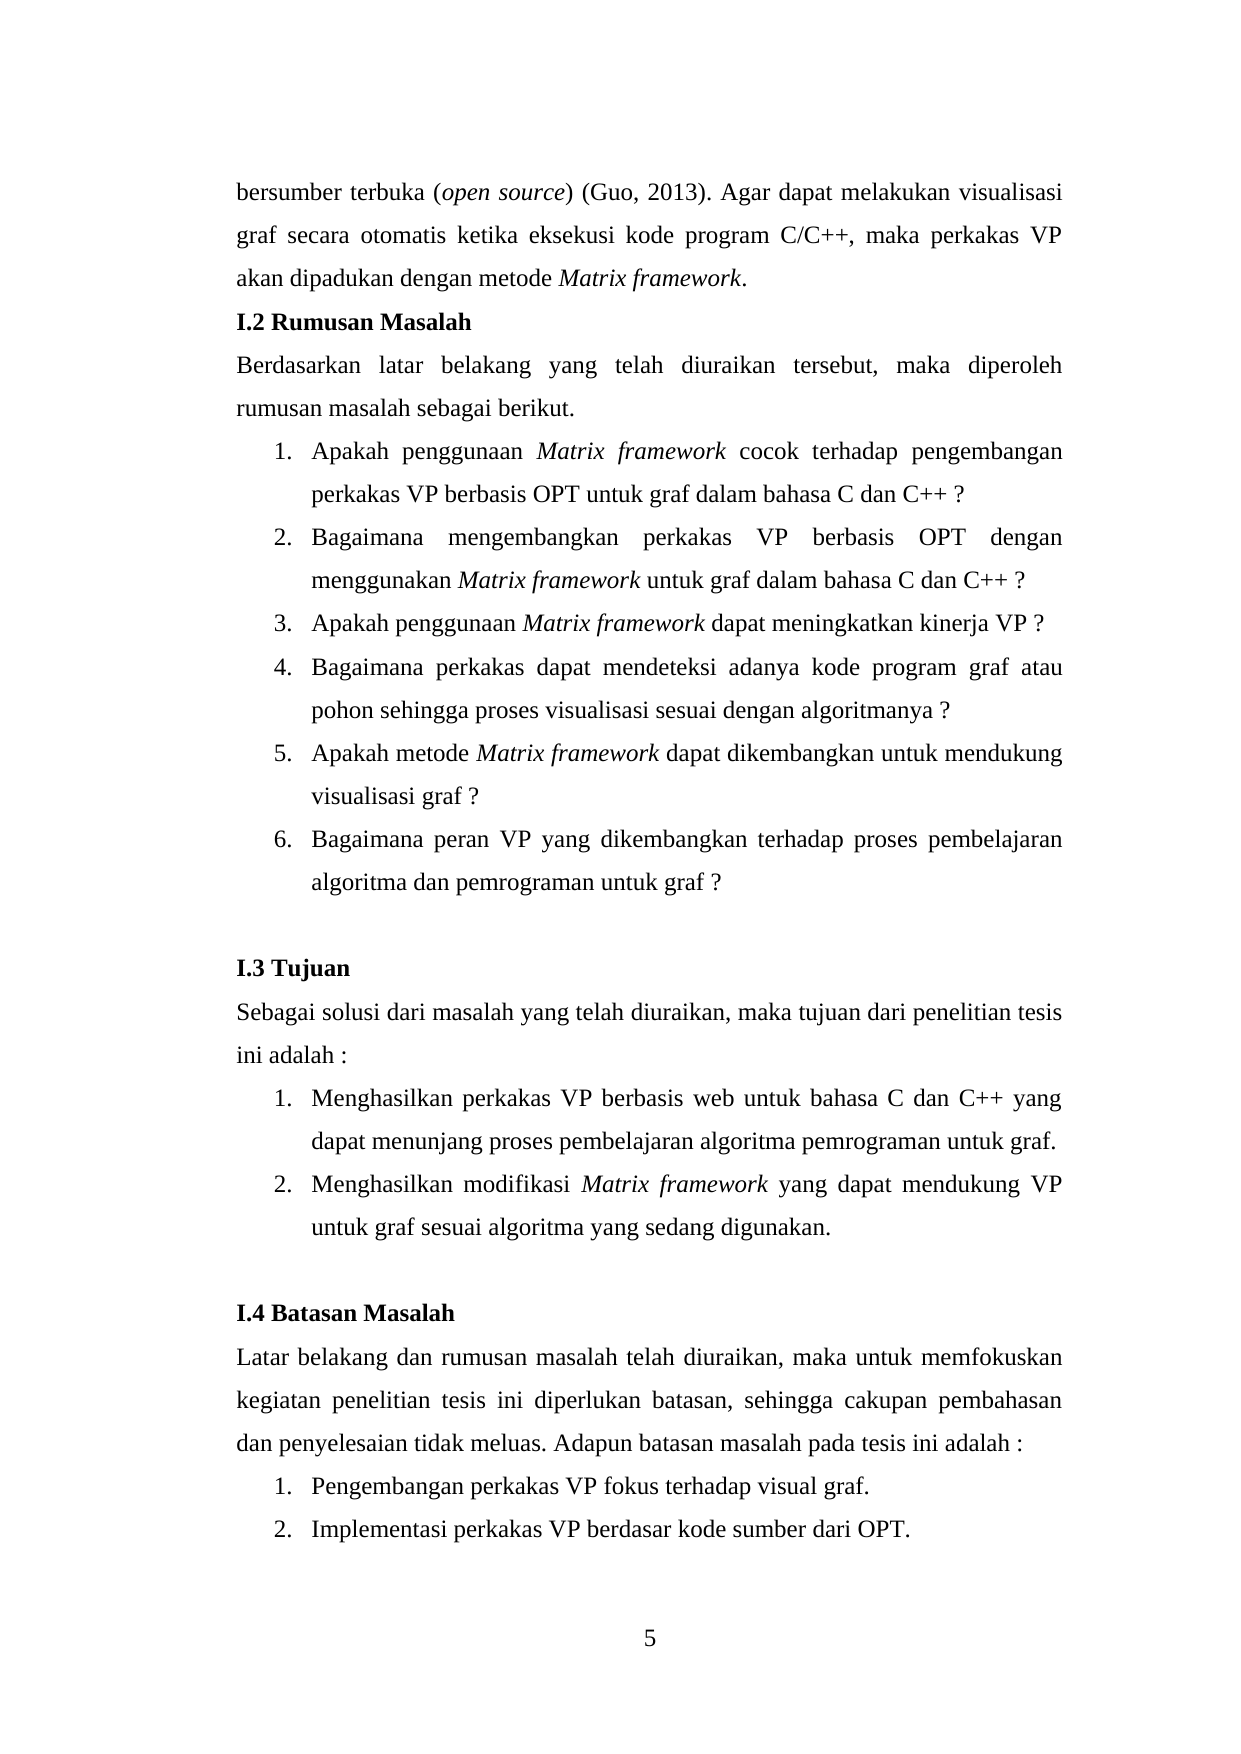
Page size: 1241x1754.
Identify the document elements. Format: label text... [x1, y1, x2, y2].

list Menghasilkan modifikasi Matrix framework yang dapat mendukung VP untuk graf sesuai algoritma yang sedang digunakan. [274, 1169, 1063, 1241]
text Berdasarkan latar belakang yang telah diuraikan tersebut, maka diperoleh rumusan masalah sebagai berikut. [236, 350, 1063, 422]
list Bagaimana mengembangkan perkakas VP berbasis OPT dengan menggunakan Matrix framework untuk graf dalam bahasa C dan C++ ? [274, 522, 1063, 594]
list Bagaimana perkakas dapat mendeteksi adanya kode program graf atau pohon sehingga proses visualisasi sesuai dengan algoritmanya ? [274, 652, 1063, 723]
list Bagaimana peran VP yang dikembangkan terhadap proses pembelajaran algoritma dan pemrograman untuk graf ? [274, 824, 1063, 896]
list Menghasilkan perkakas VP berbasis web untuk bahasa C dan C++ yang dapat menunjang proses pembelajaran algoritma pemrograman untuk graf. [274, 1083, 1063, 1155]
subtitle I.2 Rumusan Masalah [236, 307, 1063, 335]
subtitle I.3 Tujuan [236, 953, 1063, 982]
list Pengembangan perkakas VP fokus terhadap visual graf. [274, 1471, 1063, 1500]
list Apakah metode Matrix framework dapat dikembangkan untuk mendukung visualisasi graf ? [274, 738, 1063, 810]
list Implementasi perkakas VP berdasar kode sumber dari OPT. [274, 1514, 1063, 1543]
list Apakah penggunaan Matrix framework dapat meningkatkan kinerja VP ? [274, 608, 1063, 637]
subtitle I.4 Batasan Masalah [236, 1298, 1063, 1327]
text Latar belakang dan rumusan masalah telah diuraikan, maka untuk memfokuskan kegiatan penelitian tesis ini diperlukan batasan, sehingga cakupan pembahasan dan penyelesaian tidak meluas. Adapun batasan masalah pada tesis ini adalah : [236, 1342, 1063, 1457]
list Apakah penggunaan Matrix framework cocok terhadap pengembangan perkakas VP berbasis OPT untuk graf dalam bahasa C dan C++ ? [274, 436, 1063, 508]
text Sebagai solusi dari masalah yang telah diuraikan, maka tujuan dari penelitian tesis ini adalah : [236, 997, 1063, 1068]
